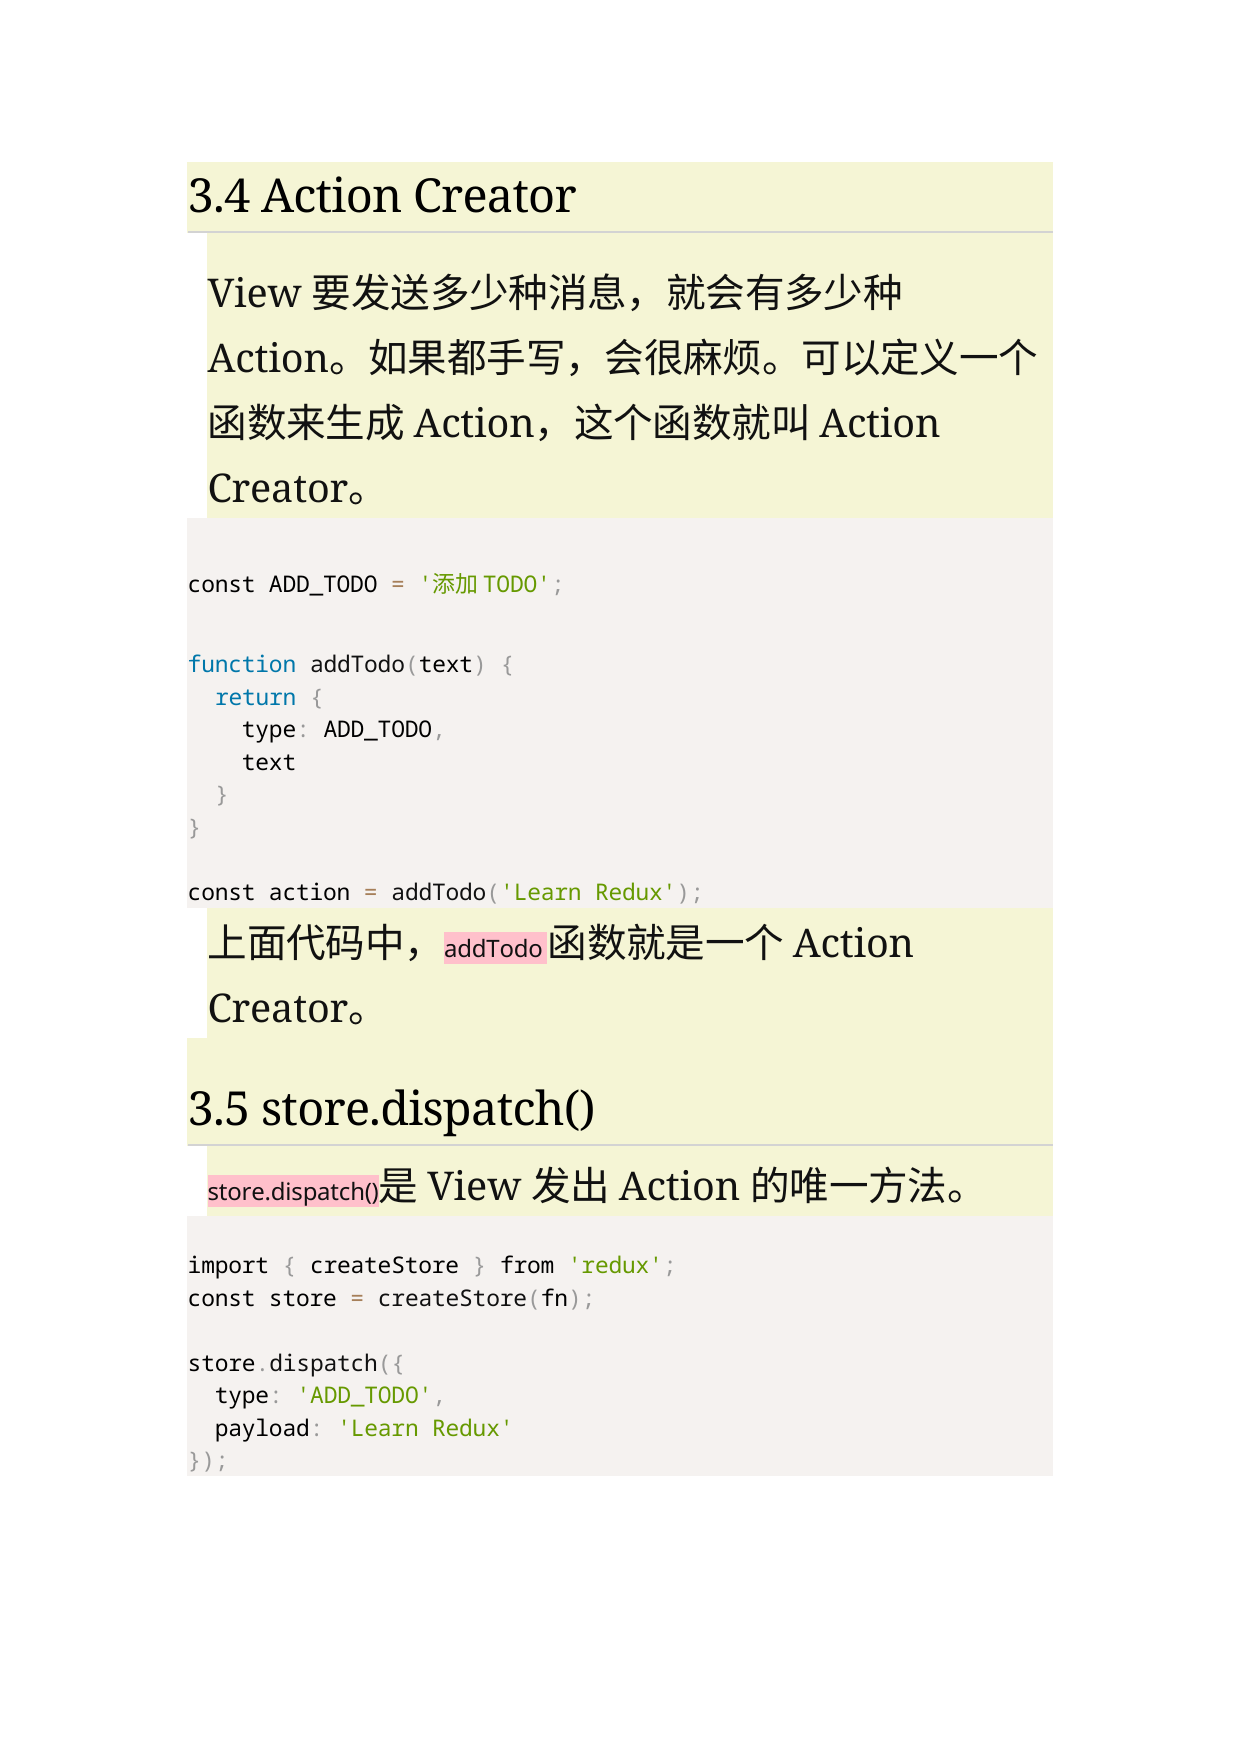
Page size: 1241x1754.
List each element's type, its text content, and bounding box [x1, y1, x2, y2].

text View 要发送多少种消息，就会有多少种 Action。如果都手写，会很麻烦。可以定义一个函数来生成 Action，这个函数就叫 Action Creator。 [207, 258, 1053, 518]
text }); [187, 1443, 1053, 1476]
text const store = createStore(fn); [187, 1281, 1053, 1313]
text store.dispatch()是 View 发出 Action 的唯一方法。 [207, 1151, 1053, 1216]
subtitle 3.5 store.dispatch() [187, 1075, 1053, 1146]
text const ADD_TODO = '添加 TODO'; [187, 550, 1053, 615]
text payload: 'Learn Redux' [187, 1411, 1053, 1443]
text return { [187, 680, 1053, 713]
text type: 'ADD_TODO', [187, 1378, 1053, 1411]
text } [187, 810, 1053, 843]
text const action = addTodo('Learn Redux'); [187, 875, 1053, 908]
text function addTodo(text) { [187, 648, 1053, 680]
text 上面代码中，addTodo函数就是一个 Action Creator。 [207, 908, 1053, 1038]
text type: ADD_TODO, [187, 713, 1053, 745]
text store.dispatch({ [187, 1346, 1053, 1378]
subtitle 3.4 Action Creator [187, 162, 1053, 233]
text } [187, 778, 1053, 810]
text import { createStore } from 'redux'; [187, 1248, 1053, 1281]
text text [187, 745, 1053, 778]
